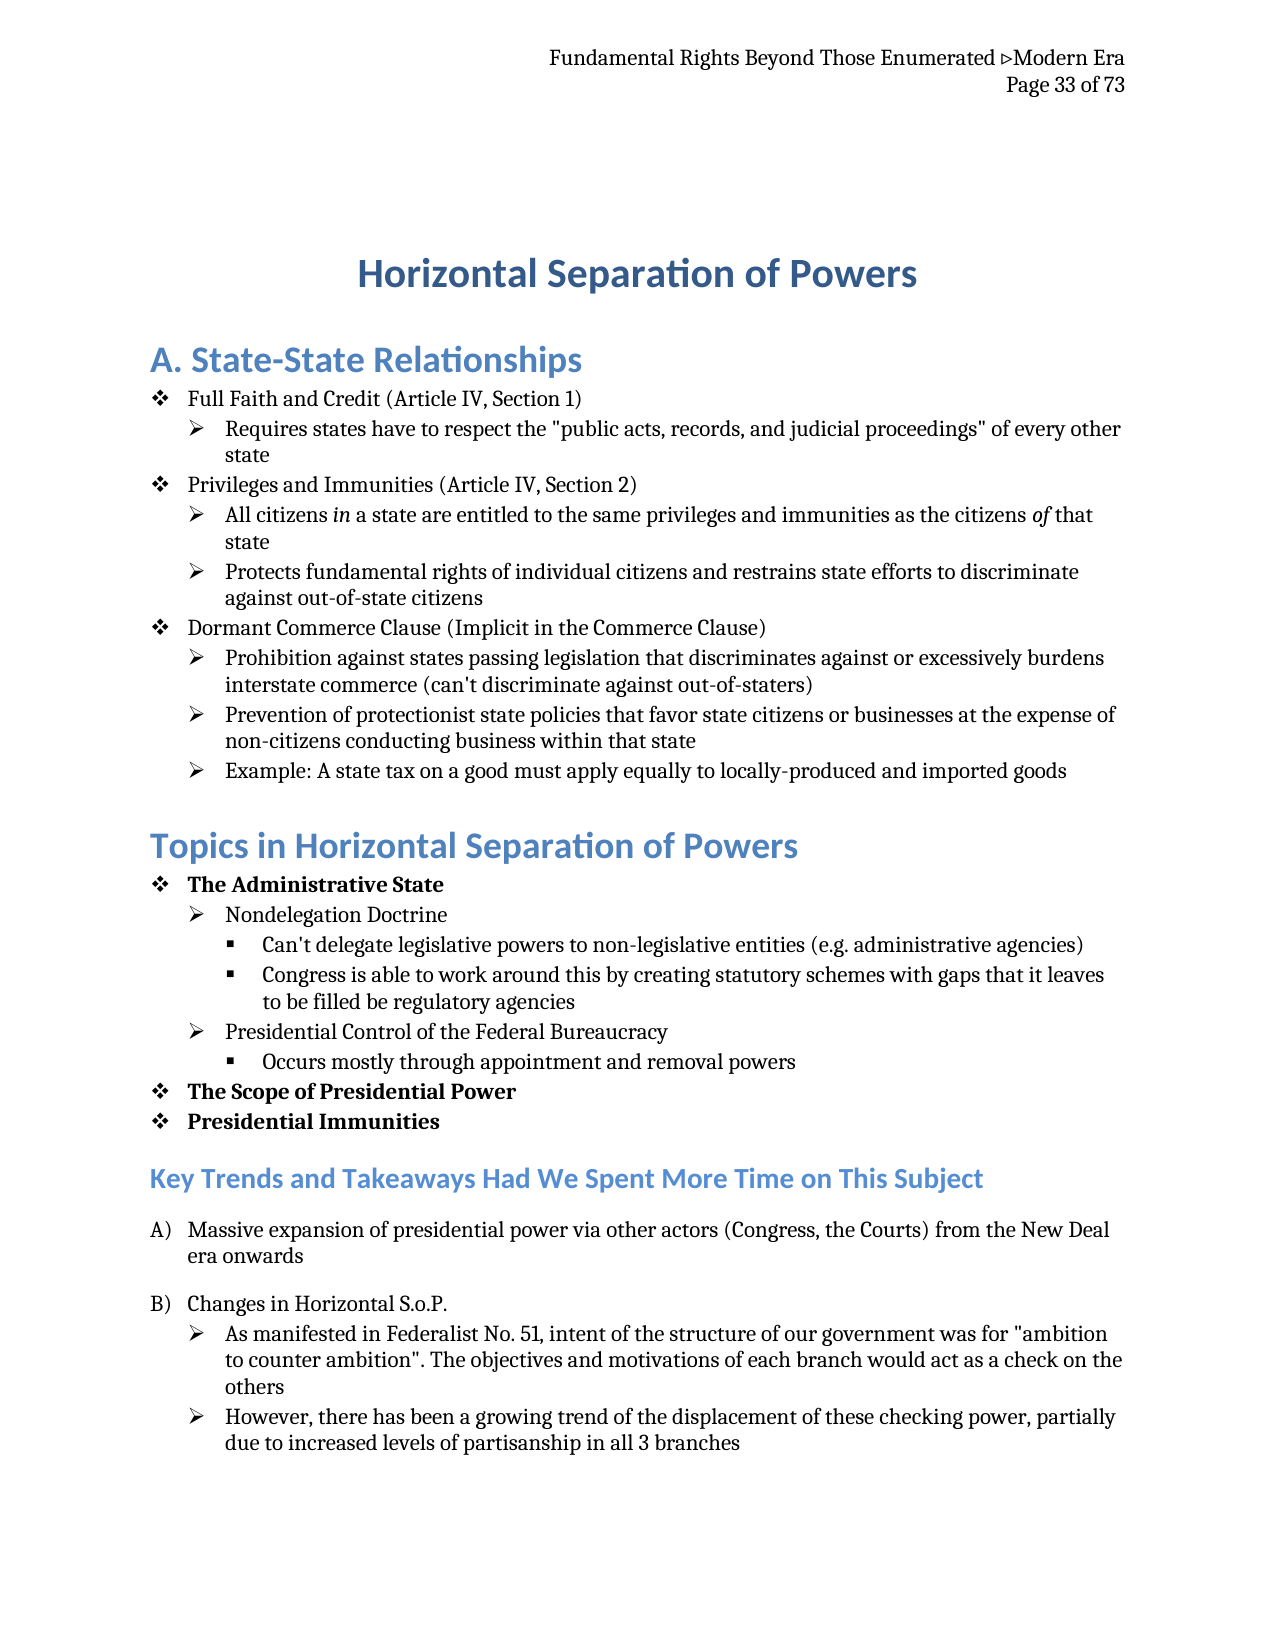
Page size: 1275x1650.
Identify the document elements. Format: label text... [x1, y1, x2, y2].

list Prevention of protectionist state policies that favor state citizens or businesses at the expense of non-citizens conducting business within that state [187, 702, 1125, 754]
list Protects fundamental rights of individual citizens and restrains state efforts to discriminate against out-of-state citizens [187, 559, 1125, 611]
list Requires states have to respect the "public acts, records, and judicial proceedings" of every other state [187, 416, 1125, 468]
subtitle Horizontal Separation of Powers [150, 247, 1125, 298]
list Nondelegation Doctrine [187, 902, 1125, 928]
list Full Faith and Credit (Article IV, Section 1) [150, 386, 1125, 412]
list The Administrative State [150, 872, 1125, 898]
list Presidential Control of the Federal Bureaucracy [187, 1019, 1125, 1045]
list Prohibition against states passing legislation that discriminates against or excessively burdens interstate commerce (can't discriminate against out-of-staters) [187, 645, 1125, 698]
subtitle Topics in Horizontal Separation of Powers [150, 822, 1125, 868]
list Massive expansion of presidential power via other actors (Congress, the Courts) from the New Deal era onwards [150, 1217, 1125, 1269]
list Changes in Horizontal S.o.P. [150, 1290, 1125, 1317]
subtitle Key Trends and Takeaways Had We Spent More Time on This Subject [150, 1160, 1125, 1196]
subtitle A. State-State Relationships [150, 336, 1125, 381]
list Example: A state tax on a good must apply equally to locally-produced and imported goods [187, 758, 1125, 784]
list Presidential Immunities [150, 1109, 1125, 1135]
list As manifested in Federalist No. 51, intent of the structure of our government was for "ambition to counter ambition". The objectives and motivations of each branch would act as a check on the others [187, 1321, 1125, 1400]
list Can't delegate legislative powers to non-legislative entities (e.g. administrative agencies) [225, 932, 1125, 958]
list Congress is able to work around this by creating statutory schemes with gaps that it leaves to be filled be regulatory agencies [225, 962, 1125, 1015]
list Dormant Commerce Clause (Implicit in the Commerce Clause) [150, 615, 1125, 641]
list All citizens in a state are entitled to the same privileges and immunities as the citizens of that state [187, 502, 1125, 555]
list However, there has been a growing trend of the displacement of these checking power, partially due to increased levels of partisanship in all 3 branches [187, 1404, 1125, 1456]
list Privileges and Immunities (Article IV, Section 2) [150, 472, 1125, 498]
list Occurs mostly through appointment and removal powers [225, 1049, 1125, 1075]
list The Scope of Presidential Power [150, 1079, 1125, 1105]
